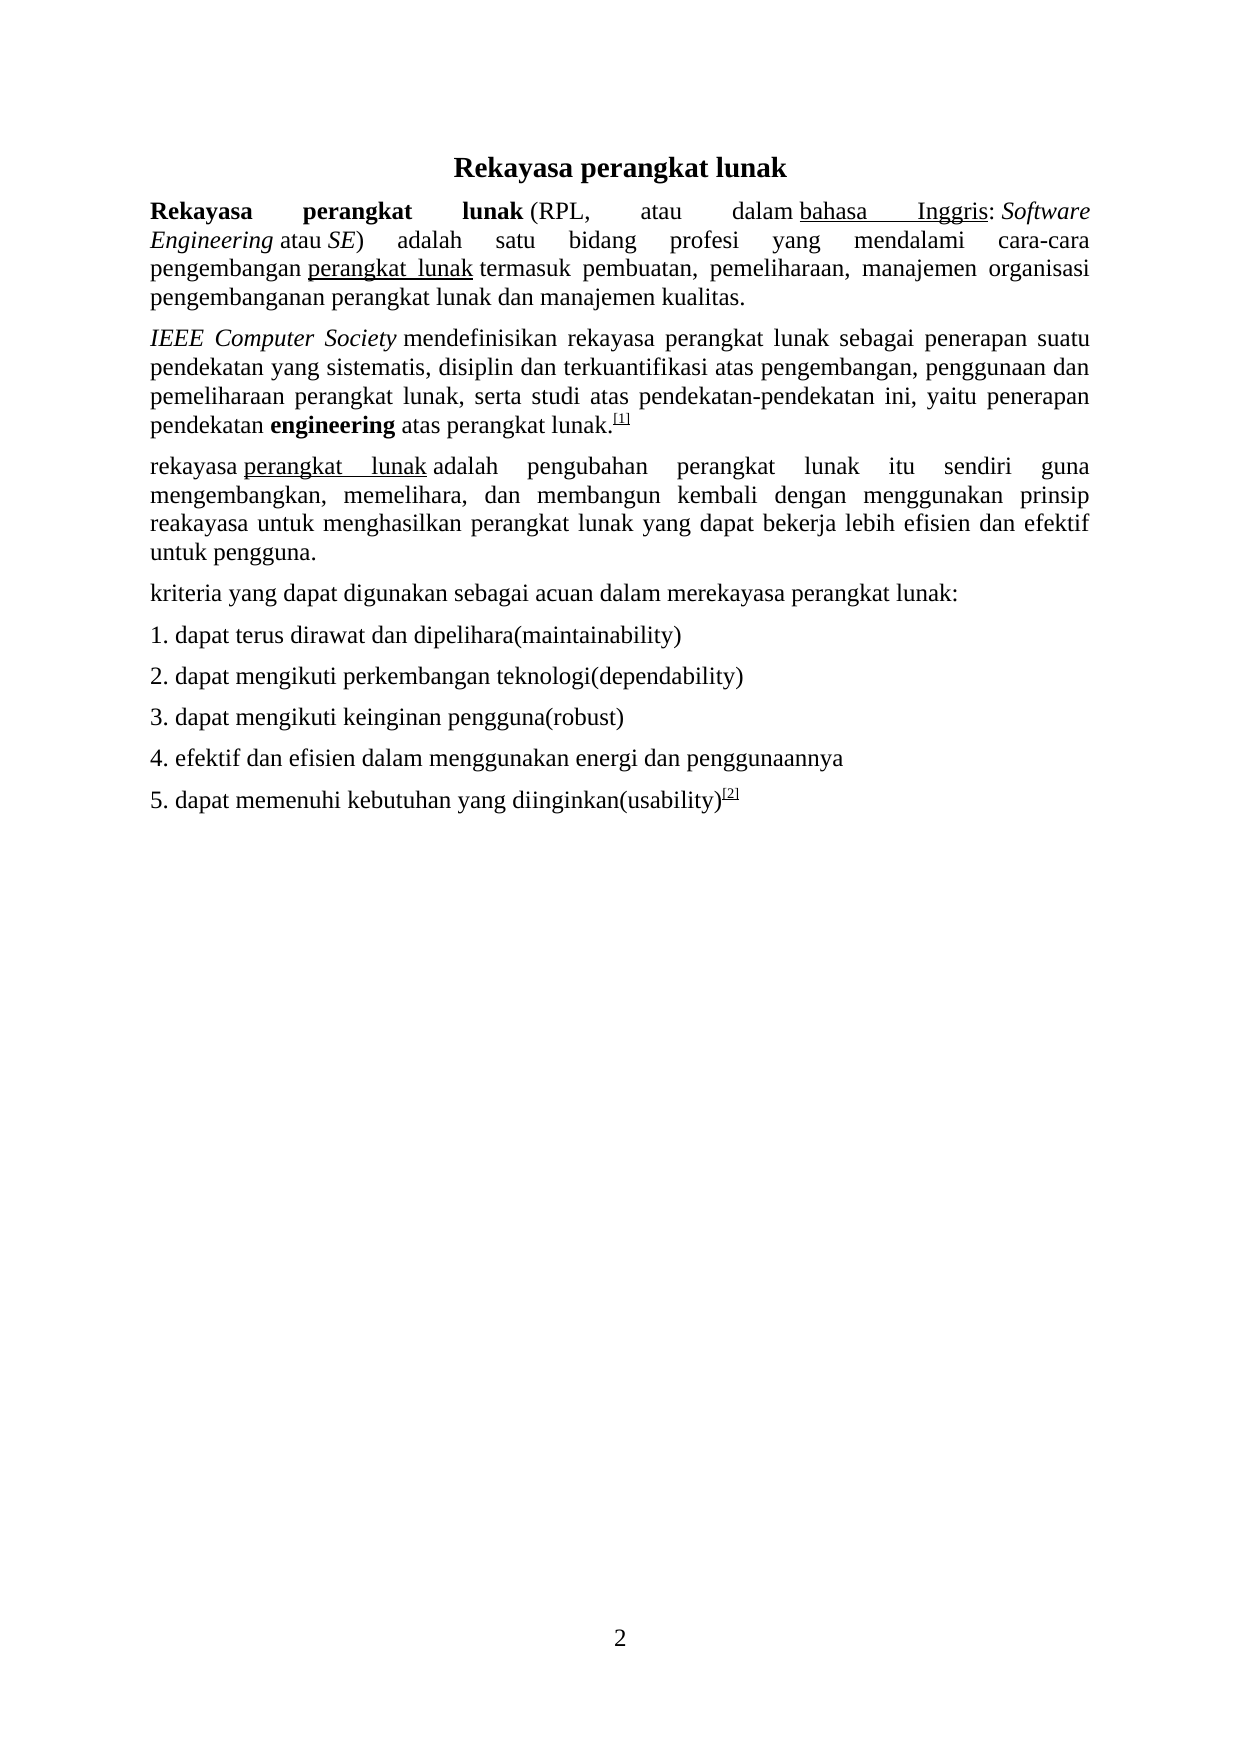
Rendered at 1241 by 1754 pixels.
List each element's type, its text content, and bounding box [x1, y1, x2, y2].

text 5. dapat memenuhi kebutuhan yang diinginkan(usability)[2] [150, 785, 1090, 813]
text kriteria yang dapat digunakan sebagai acuan dalam merekayasa perangkat lunak: [150, 578, 1090, 607]
text rekayasa perangkat lunak adalah pengubahan perangkat lunak itu sendiri guna mengembangkan, memelihara, dan membangun kembali dengan menggunakan prinsip reakayasa untuk menghasilkan perangkat lunak yang dapat bekerja lebih efisien dan efektif untuk pengguna. [150, 451, 1090, 566]
text 3. dapat mengikuti keinginan pengguna(robust) [150, 702, 1090, 731]
text 4. efektif dan efisien dalam menggunakan energi dan penggunaannya [150, 743, 1090, 772]
text 1. dapat terus dirawat dan dipelihara(maintainability) [150, 620, 1090, 648]
text IEEE Computer Society mendefinisikan rekayasa perangkat lunak sebagai penerapan suatu pendekatan yang sistematis, disiplin dan terkuantifikasi atas pengembangan, penggunaan dan pemeliharaan perangkat lunak, serta studi atas pendekatan-pendekatan ini, yaitu penerapan pendekatan engineering atas perangkat lunak.[1] [150, 323, 1090, 438]
text Rekayasa perangkat lunak (RPL, atau dalam bahasa Inggris: Software Engineering atau SE) adalah satu bidang profesi yang mendalami cara-cara pengembangan perangkat lunak termasuk pembuatan, pemeliharaan, manajemen organisasi pengembanganan perangkat lunak dan manajemen kualitas. [150, 196, 1090, 311]
text 2. dapat mengikuti perkembangan teknologi(dependability) [150, 661, 1090, 690]
text Rekayasa perangkat lunak [150, 150, 1090, 183]
